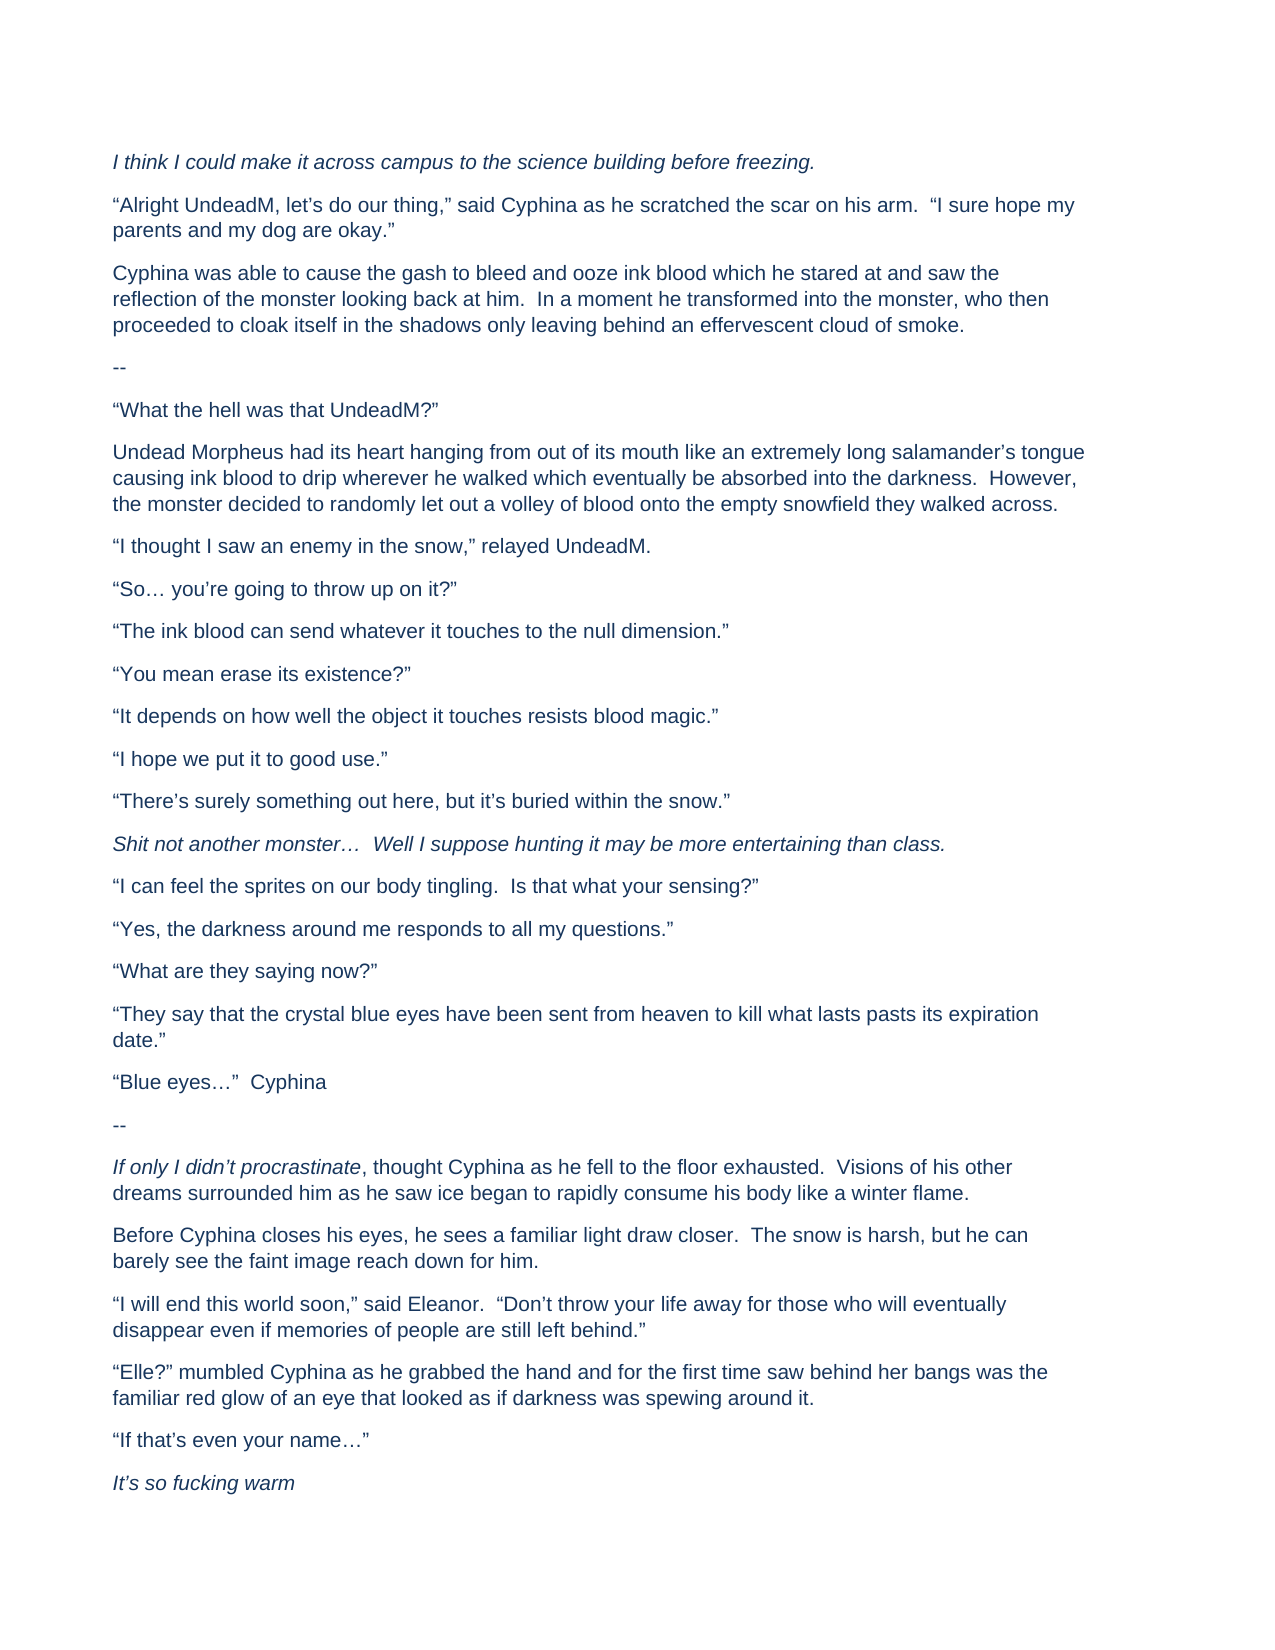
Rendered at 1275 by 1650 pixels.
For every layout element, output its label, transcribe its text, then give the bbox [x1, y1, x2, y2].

text “Elle?” mumbled Cyphina as he grabbed the hand and for the first time saw behind her bangs was the familiar red glow of an eye that looked as if darkness was spewing around it. [112, 1360, 1087, 1410]
text “You mean erase its existence?” [112, 662, 1087, 686]
text Before Cyphina closes his eyes, he sees a familiar light draw closer. The snow is harsh, but he can barely see the faint image reach down for him. [112, 1223, 1087, 1273]
text Cyphina was able to cause the gash to bleed and ooze ink blood which he stared at and saw the reflection of the monster looking back at him. In a moment he transformed into the monster, who then proceeded to cloak itself in the shadows only leaving behind an effervescent cloud of smoke. [112, 261, 1087, 336]
text “I hope we put it to good use.” [112, 747, 1087, 771]
text “Blue eyes…” Cyphina [112, 1070, 1087, 1094]
text “There’s surely something out here, but it’s buried within the snow.” [112, 789, 1087, 813]
text “I will end this world soon,” said Eleanor. “Don’t throw your life away for those who will eventually disappear even if memories of people are still left behind.” [112, 1292, 1087, 1341]
text I think I could make it across campus to the science building before freezing. [112, 150, 1087, 174]
text “Yes, the darkness around me responds to all my questions.” [112, 917, 1087, 941]
text If only I didn’t procrastinate, thought Cyphina as he fell to the floor exhausted. Visions of his other dreams surrounded him as he saw ice began to rapidly consume his body like a winter flame. [112, 1155, 1087, 1205]
text Shit not another monster… Well I suppose hunting it may be more entertaining than class. [112, 832, 1087, 856]
text “So… you’re going to throw up on it?” [112, 577, 1087, 601]
text Undead Morpheus had its heart hanging from out of its mouth like an extremely long salamander’s tongue causing ink blood to drip wherever he walked which eventually be absorbed into the darkness. However, the monster decided to randomly let out a volley of blood onto the empty snowfield they walked across. [112, 440, 1087, 516]
text “If that’s even your name…” [112, 1428, 1087, 1452]
text -- [112, 355, 1087, 379]
text “The ink blood can send whatever it touches to the null dimension.” [112, 619, 1087, 643]
text “What the hell was that UndeadM?” [112, 397, 1087, 421]
text “I can feel the sprites on our body tingling. Is that what your sensing?” [112, 874, 1087, 898]
text It’s so fucking warm [112, 1471, 1087, 1495]
text “I thought I saw an enemy in the snow,” relayed UndeadM. [112, 534, 1087, 558]
text “They say that the crystal blue eyes have been sent from heaven to kill what lasts pasts its expiration date.” [112, 1002, 1087, 1051]
text -- [112, 1112, 1087, 1136]
text “It depends on how well the object it touches resists blood magic.” [112, 704, 1087, 728]
text “What are they saying now?” [112, 959, 1087, 983]
text “Alright UndeadM, let’s do our thing,” said Cyphina as he scratched the scar on his arm. “I sure hope my parents and my dog are okay.” [112, 192, 1087, 242]
